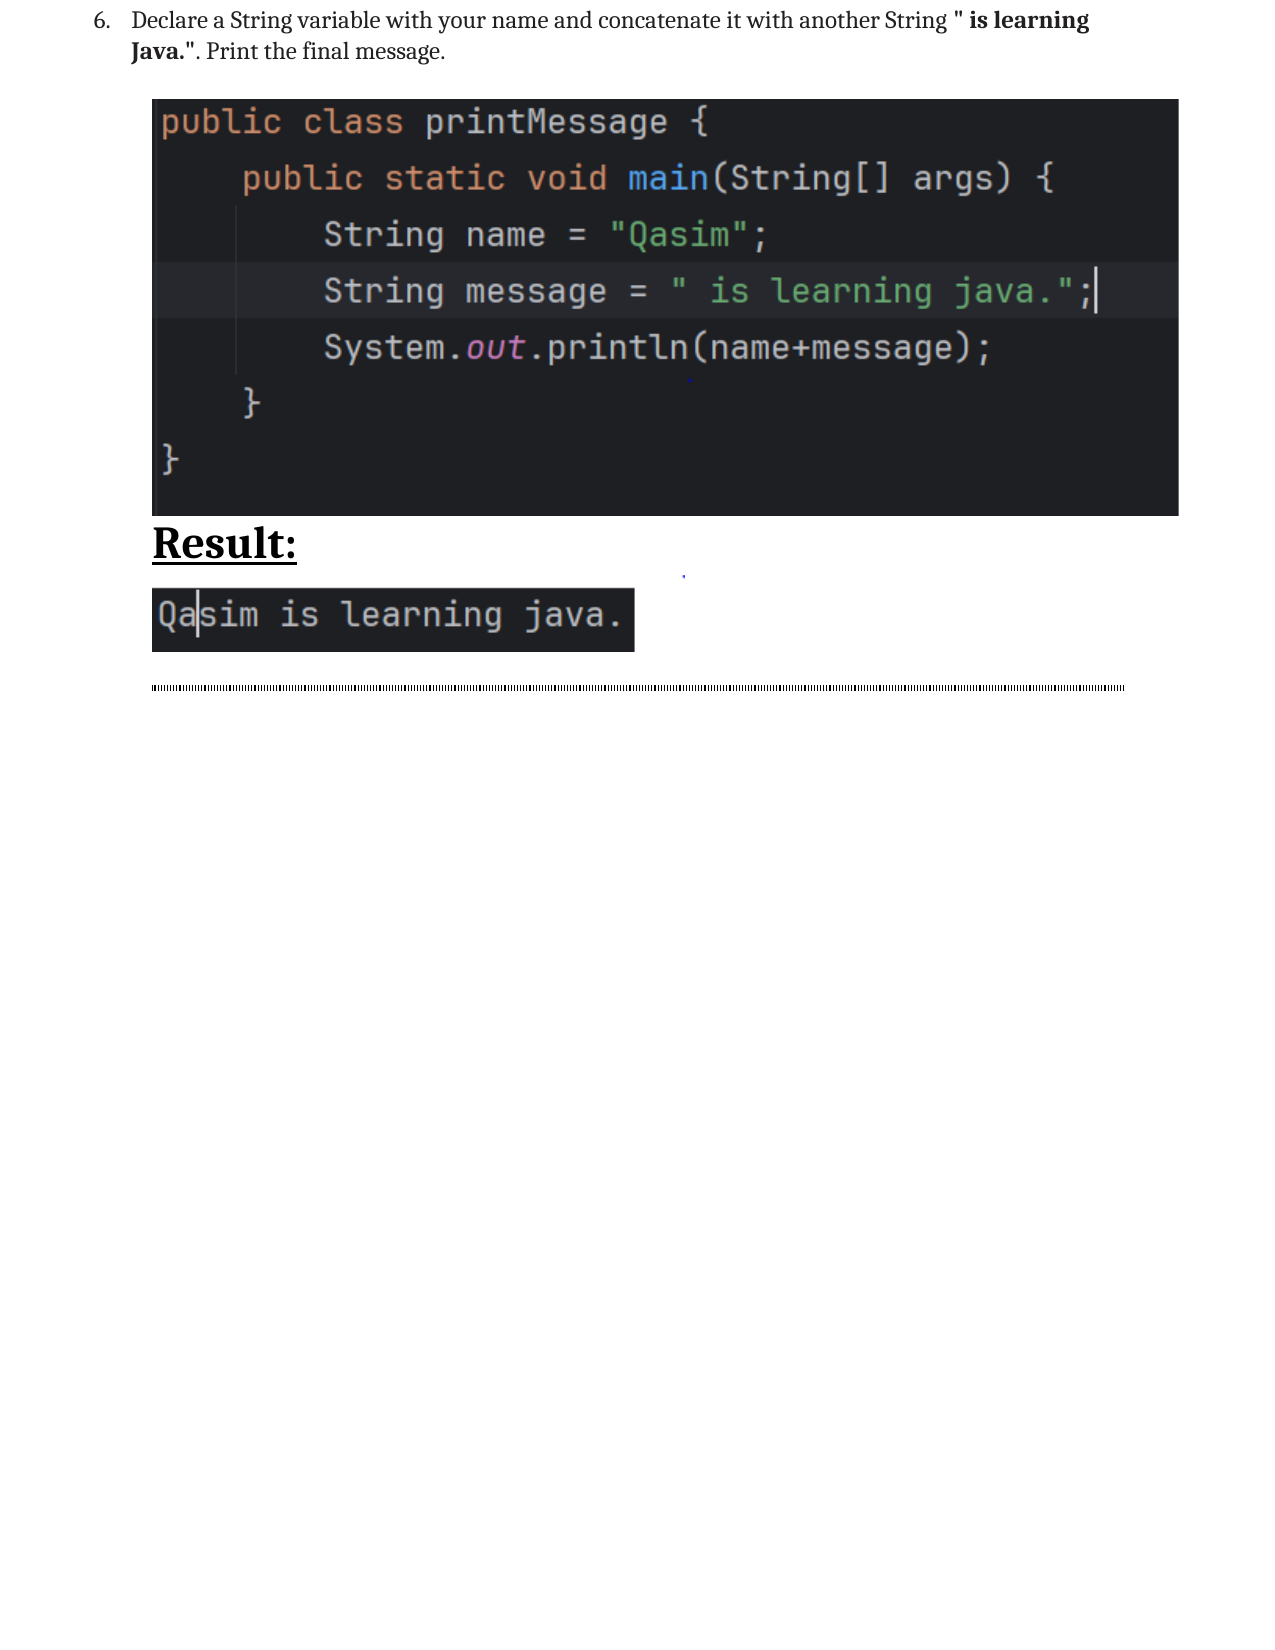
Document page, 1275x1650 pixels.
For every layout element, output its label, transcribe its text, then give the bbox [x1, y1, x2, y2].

picture [152, 575, 685, 652]
list Result: [152, 518, 1124, 570]
list Declare a String variable with your name and concatenate it with another String " is learning Java.". Print the final message. [94, 6, 1124, 66]
picture [152, 99, 1179, 516]
